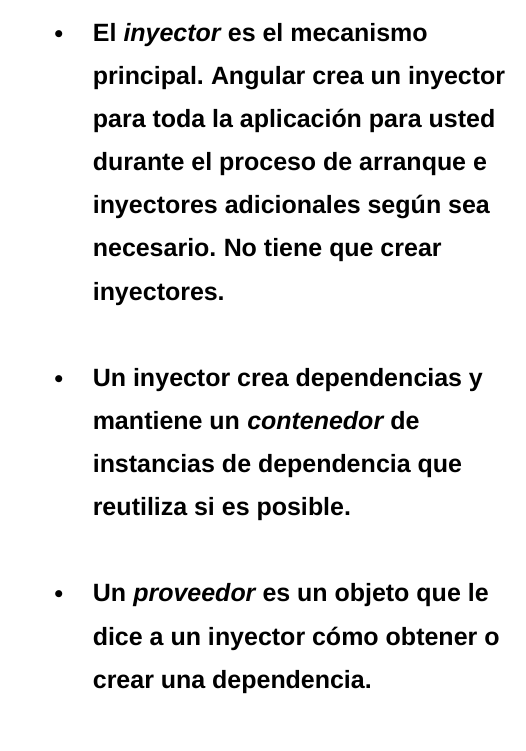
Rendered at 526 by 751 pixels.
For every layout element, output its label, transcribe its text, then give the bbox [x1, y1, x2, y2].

list Un inyector crea dependencias y mantiene un contenedor de instancias de dependencia que reutiliza si es posible. [55, 363, 507, 521]
list Un proveedor es un objeto que le dice a un inyector cómo obtener o crear una dependencia. [55, 578, 507, 693]
list El inyector es el mecanismo principal. Angular crea un inyector para toda la aplicación para usted durante el proceso de arranque e inyectores adicionales según sea necesario. No tiene que crear inyectores. [55, 18, 507, 305]
